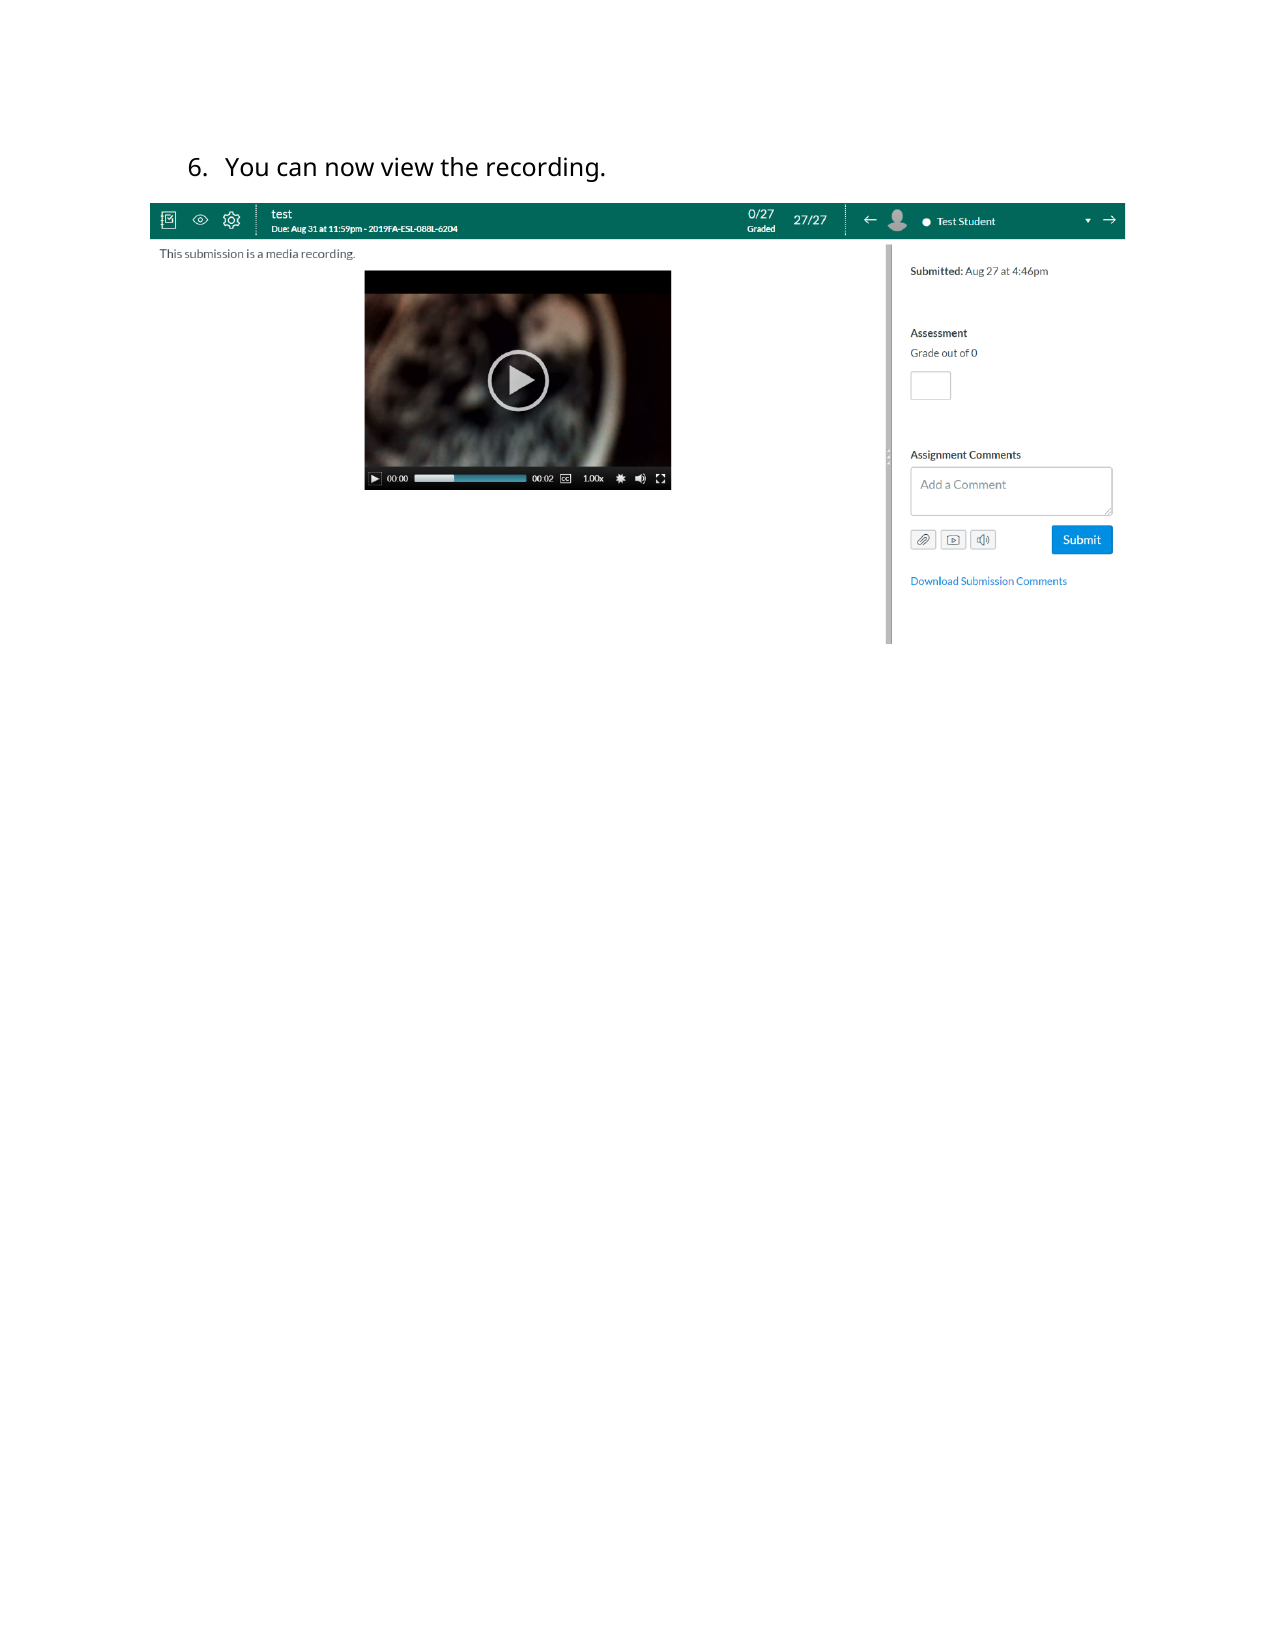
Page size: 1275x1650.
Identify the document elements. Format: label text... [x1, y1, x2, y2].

picture [150, 203, 1125, 644]
list You can now view the recording. [187, 150, 1125, 184]
